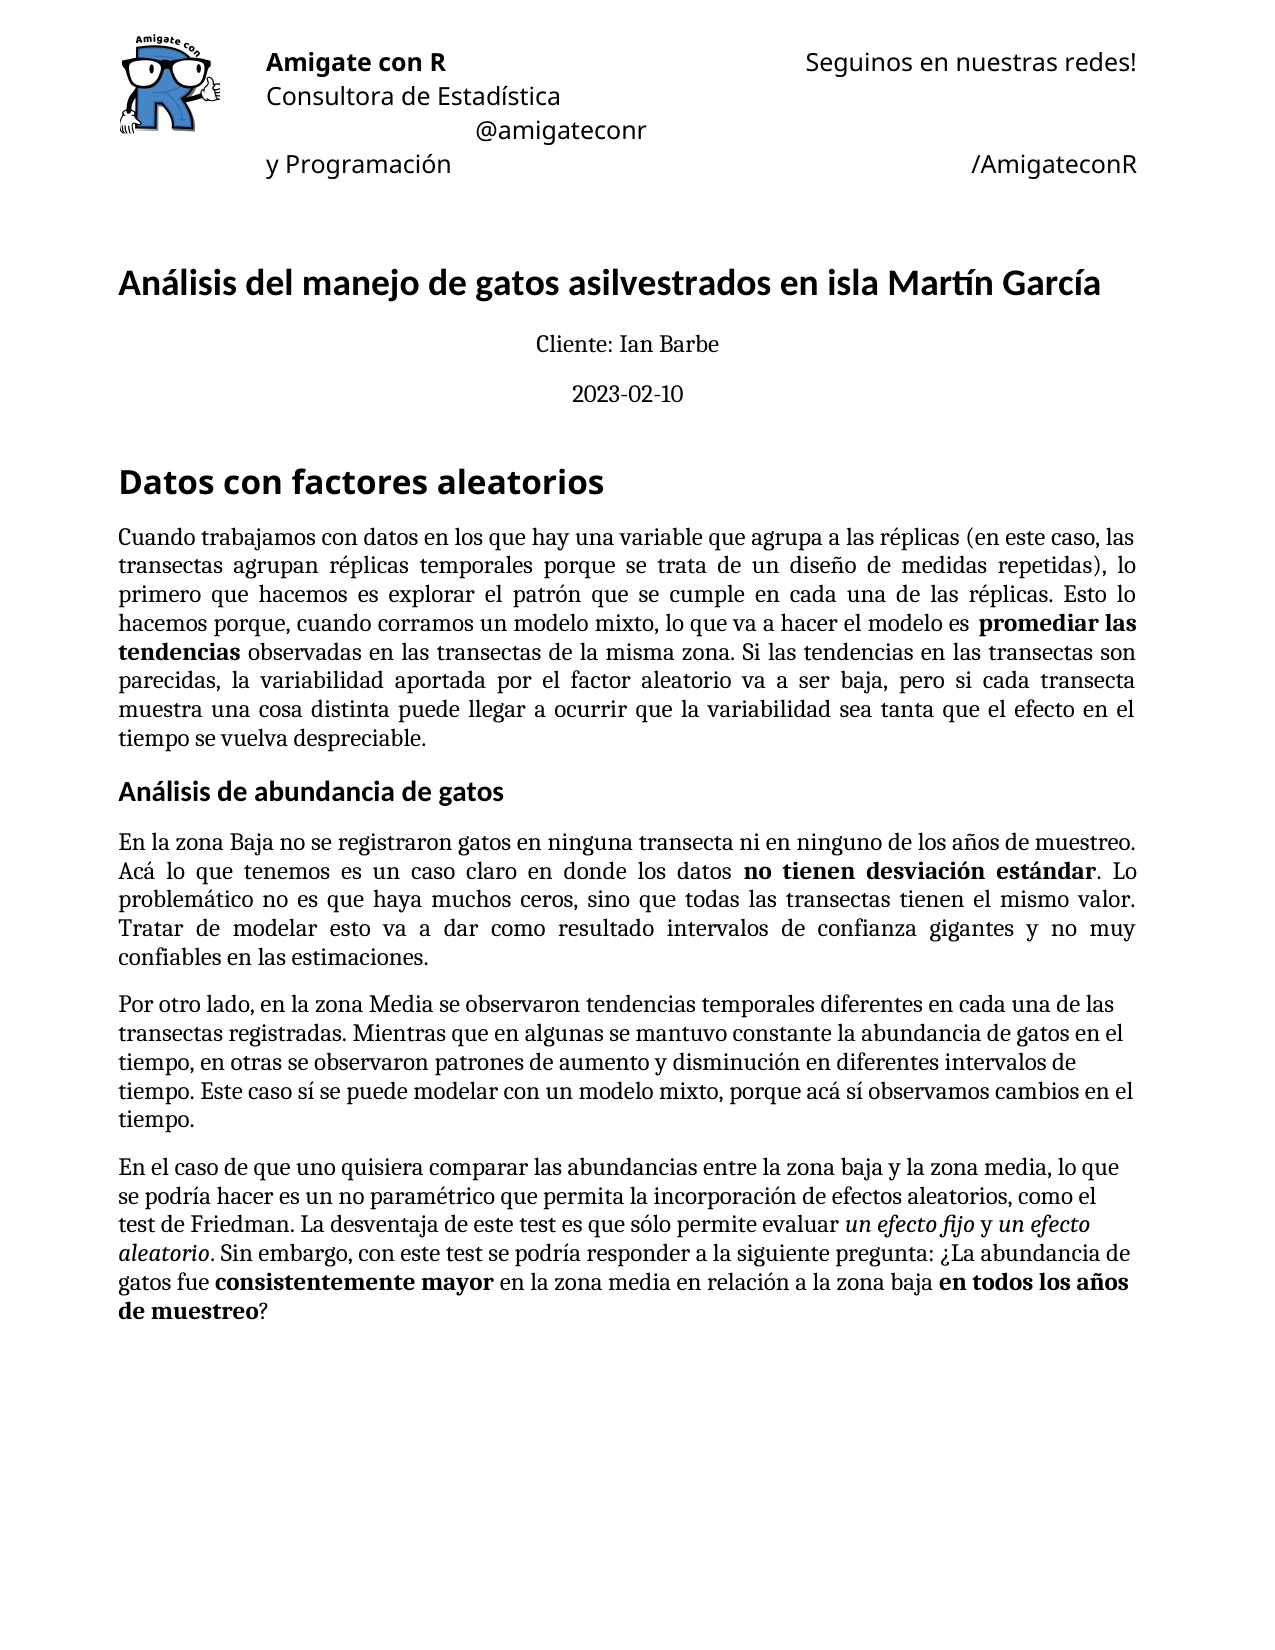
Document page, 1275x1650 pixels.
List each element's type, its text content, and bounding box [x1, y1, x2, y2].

subtitle Datos con factores aleatorios [118, 458, 1137, 504]
text En el caso de que uno quisiera comparar las abundancias entre la zona baja y la zona media, lo que se podría hacer es un no paramétrico que permita la incorporación de efectos aleatorios, como el test de Friedman. La desventaja de este test es que sólo permite evaluar un efecto fijo y un efecto aleatorio. Sin embargo, con este test se podría responder a la siguiente pregunta: ¿La abundancia de gatos fue consistentemente mayor en la zona media en relación a la zona baja en todos los años de muestreo? [118, 1153, 1137, 1325]
text Por otro lado, en la zona Media se observaron tendencias temporales diferentes en cada una de las transectas registradas. Mientras que en algunas se mantuvo constante la abundancia de gatos en el tiempo, en otras se observaron patrones de aumento y disminución en diferentes intervalos de tiempo. Este caso sí se puede modelar con un modelo mixto, porque acá sí observamos cambios en el tiempo. [118, 990, 1137, 1134]
subtitle Análisis de abundancia de gatos [118, 773, 1137, 809]
text 2023-02-10 [118, 380, 1137, 408]
text En la zona Baja no se registraron gatos en ninguna transecta ni en ninguno de los años de muestreo. Acá lo que tenemos es un caso claro en donde los datos no tienen desviación estándar. Lo problemático no es que haya muchos ceros, sino que todas las transectas tienen el mismo valor. Tratar de modelar esto va a dar como resultado intervalos de confianza gigantes y no muy confiables en las estimaciones. [118, 828, 1137, 972]
title Análisis del manejo de gatos asilvestrados en isla Martín García [118, 259, 1137, 305]
picture [119, 33, 220, 134]
text Cliente: Ian Barbe [118, 330, 1137, 359]
text Cuando trabajamos con datos en los que hay una variable que agrupa a las réplicas (en este caso, las transectas agrupan réplicas temporales porque se trata de un diseño de medidas repetidas), lo primero que hacemos es explorar el patrón que se cumple en cada una de las réplicas. Esto lo hacemos porque, cuando corramos un modelo mixto, lo que va a hacer el modelo es promediar las tendencias observadas en las transectas de la misma zona. Si las tendencias en las transectas son parecidas, la variabilidad aportada por el factor aleatorio va a ser baja, pero si cada transecta muestra una cosa distinta puede llegar a ocurrir que la variabilidad sea tanta que el efecto en el tiempo se vuelva despreciable. [118, 523, 1137, 753]
